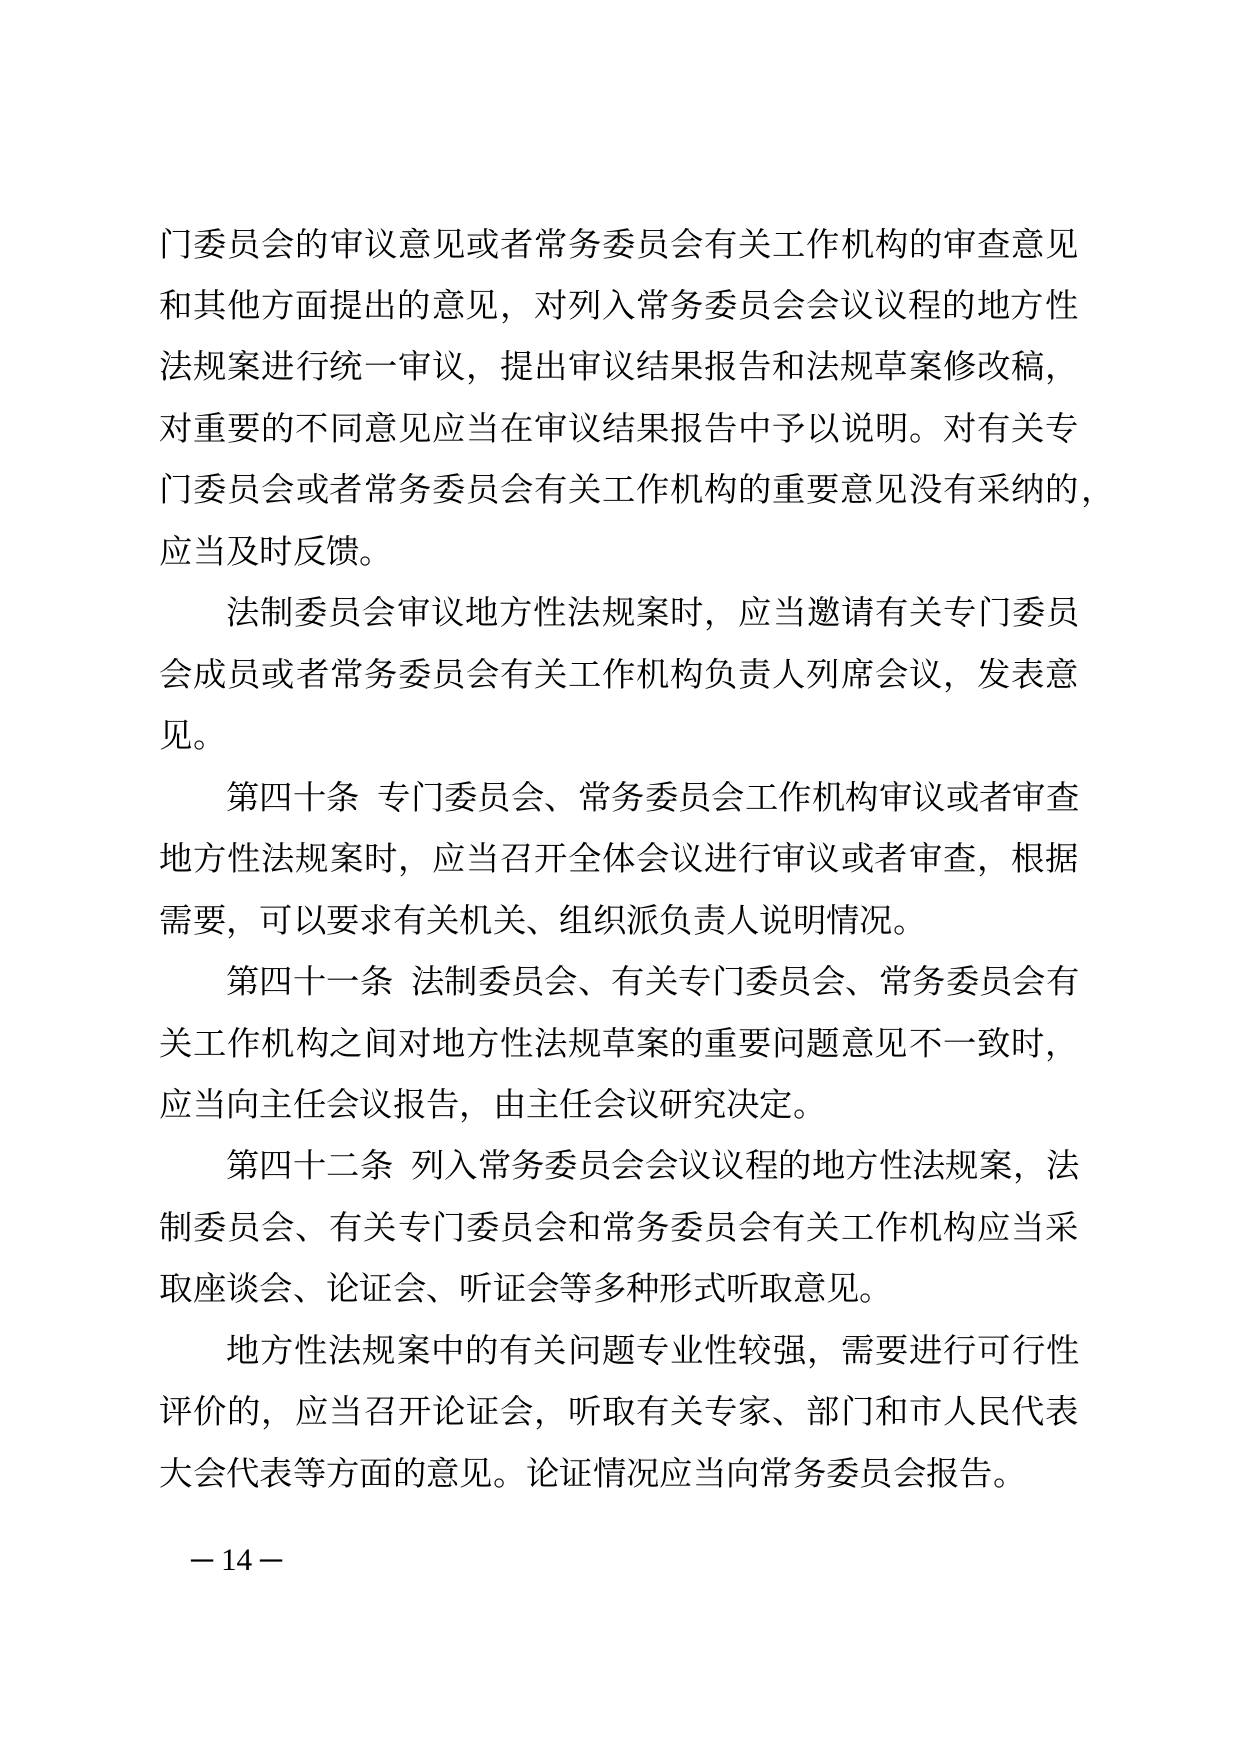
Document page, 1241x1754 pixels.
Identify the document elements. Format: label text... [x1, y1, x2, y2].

text 第四十二条 列入常务委员会会议议程的地方性法规案，法制委员会、有关专门委员会和常务委员会有关工作机构应当采取座谈会、论证会、听证会等多种形式听取意见。 [159, 1129, 1081, 1313]
text 法制委员会审议地方性法规案时，应当邀请有关专门委员会成员或者常务委员会有关工作机构负责人列席会议，发表意见。 [159, 576, 1081, 760]
text 地方性法规案中的有关问题专业性较强，需要进行可行性评价的，应当召开论证会，听取有关专家、部门和市人民代表大会代表等方面的意见。论证情况应当向常务委员会报告。 [159, 1313, 1081, 1497]
text 第四十一条 法制委员会、有关专门委员会、常务委员会有关工作机构之间对地方性法规草案的重要问题意见不一致时，应当向主任会议报告，由主任会议研究决定。 [159, 944, 1081, 1129]
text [159, 207, 1081, 576]
text 第四十条 专门委员会、常务委员会工作机构审议或者审查地方性法规案时，应当召开全体会议进行审议或者审查，根据需要，可以要求有关机关、组织派负责人说明情况。 [159, 760, 1081, 944]
